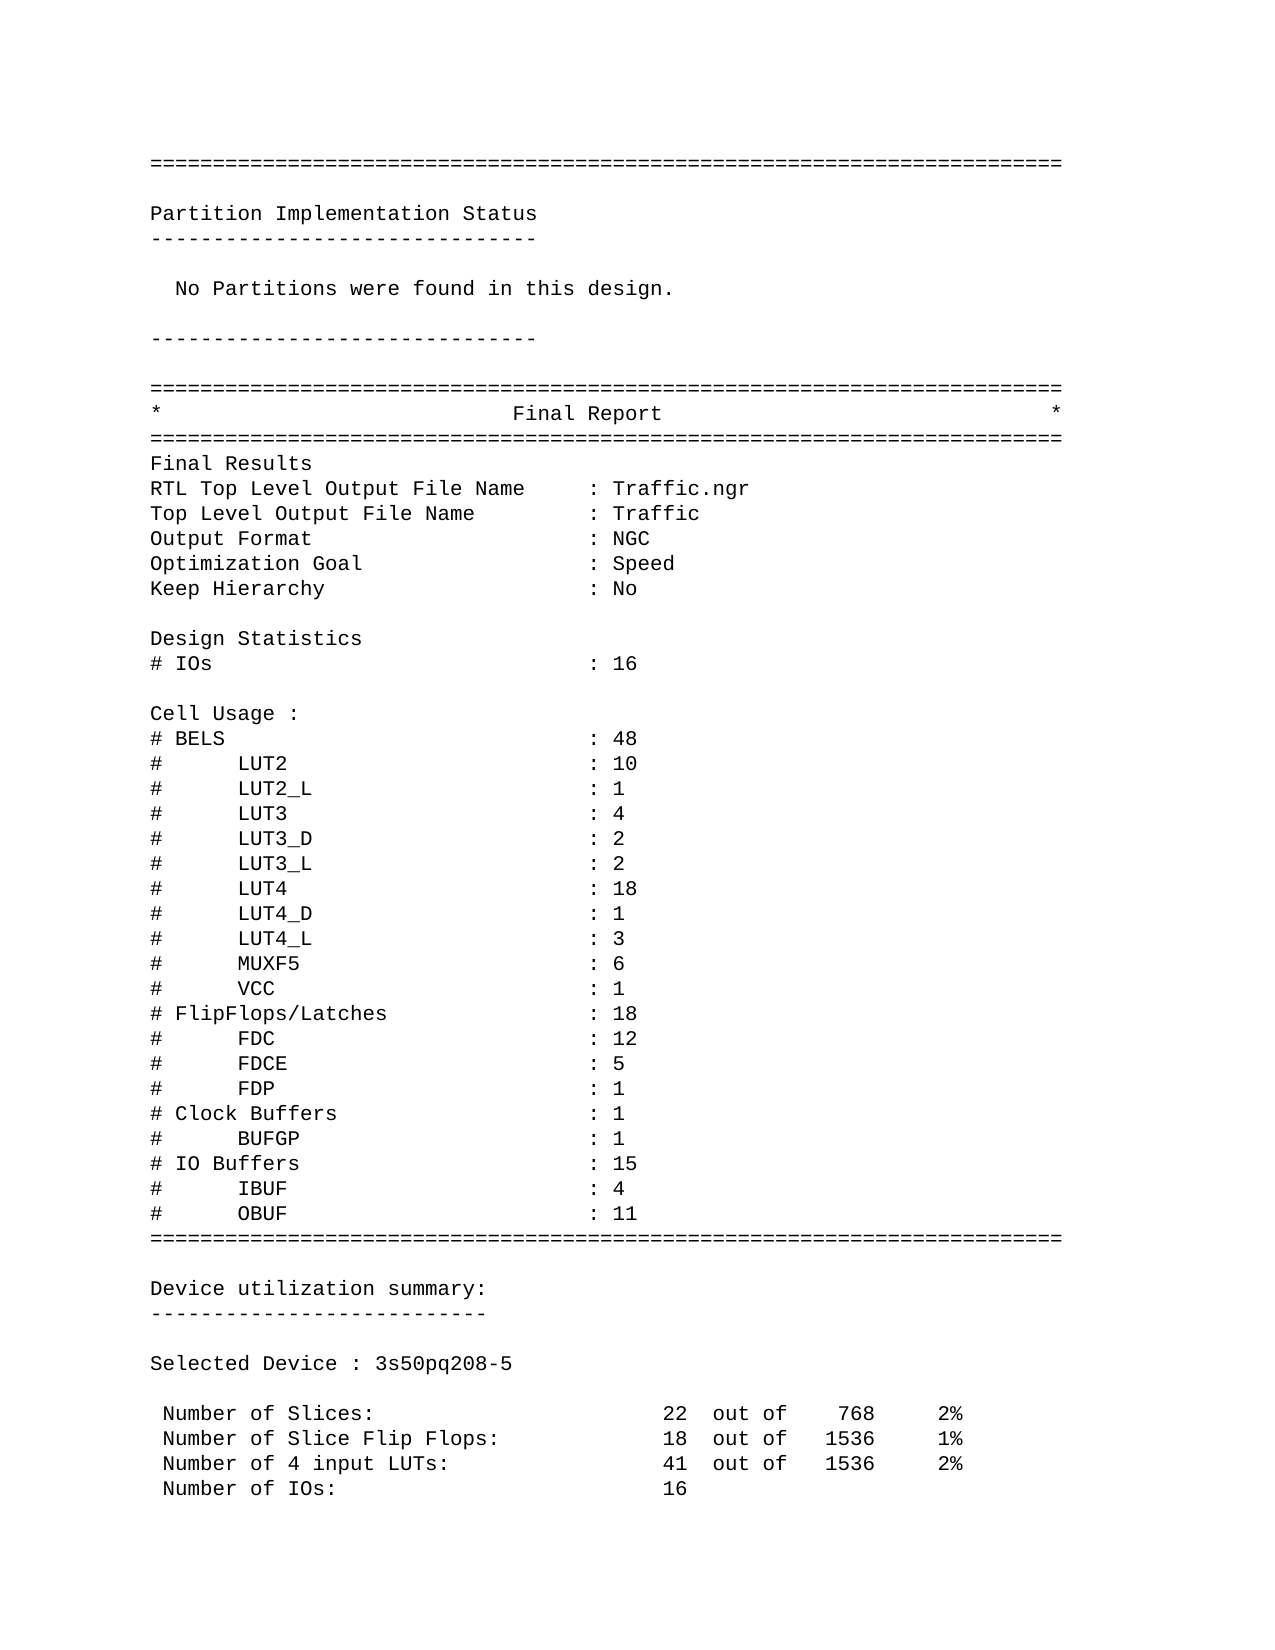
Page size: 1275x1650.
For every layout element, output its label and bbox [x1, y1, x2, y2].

text [150, 150, 1125, 1500]
